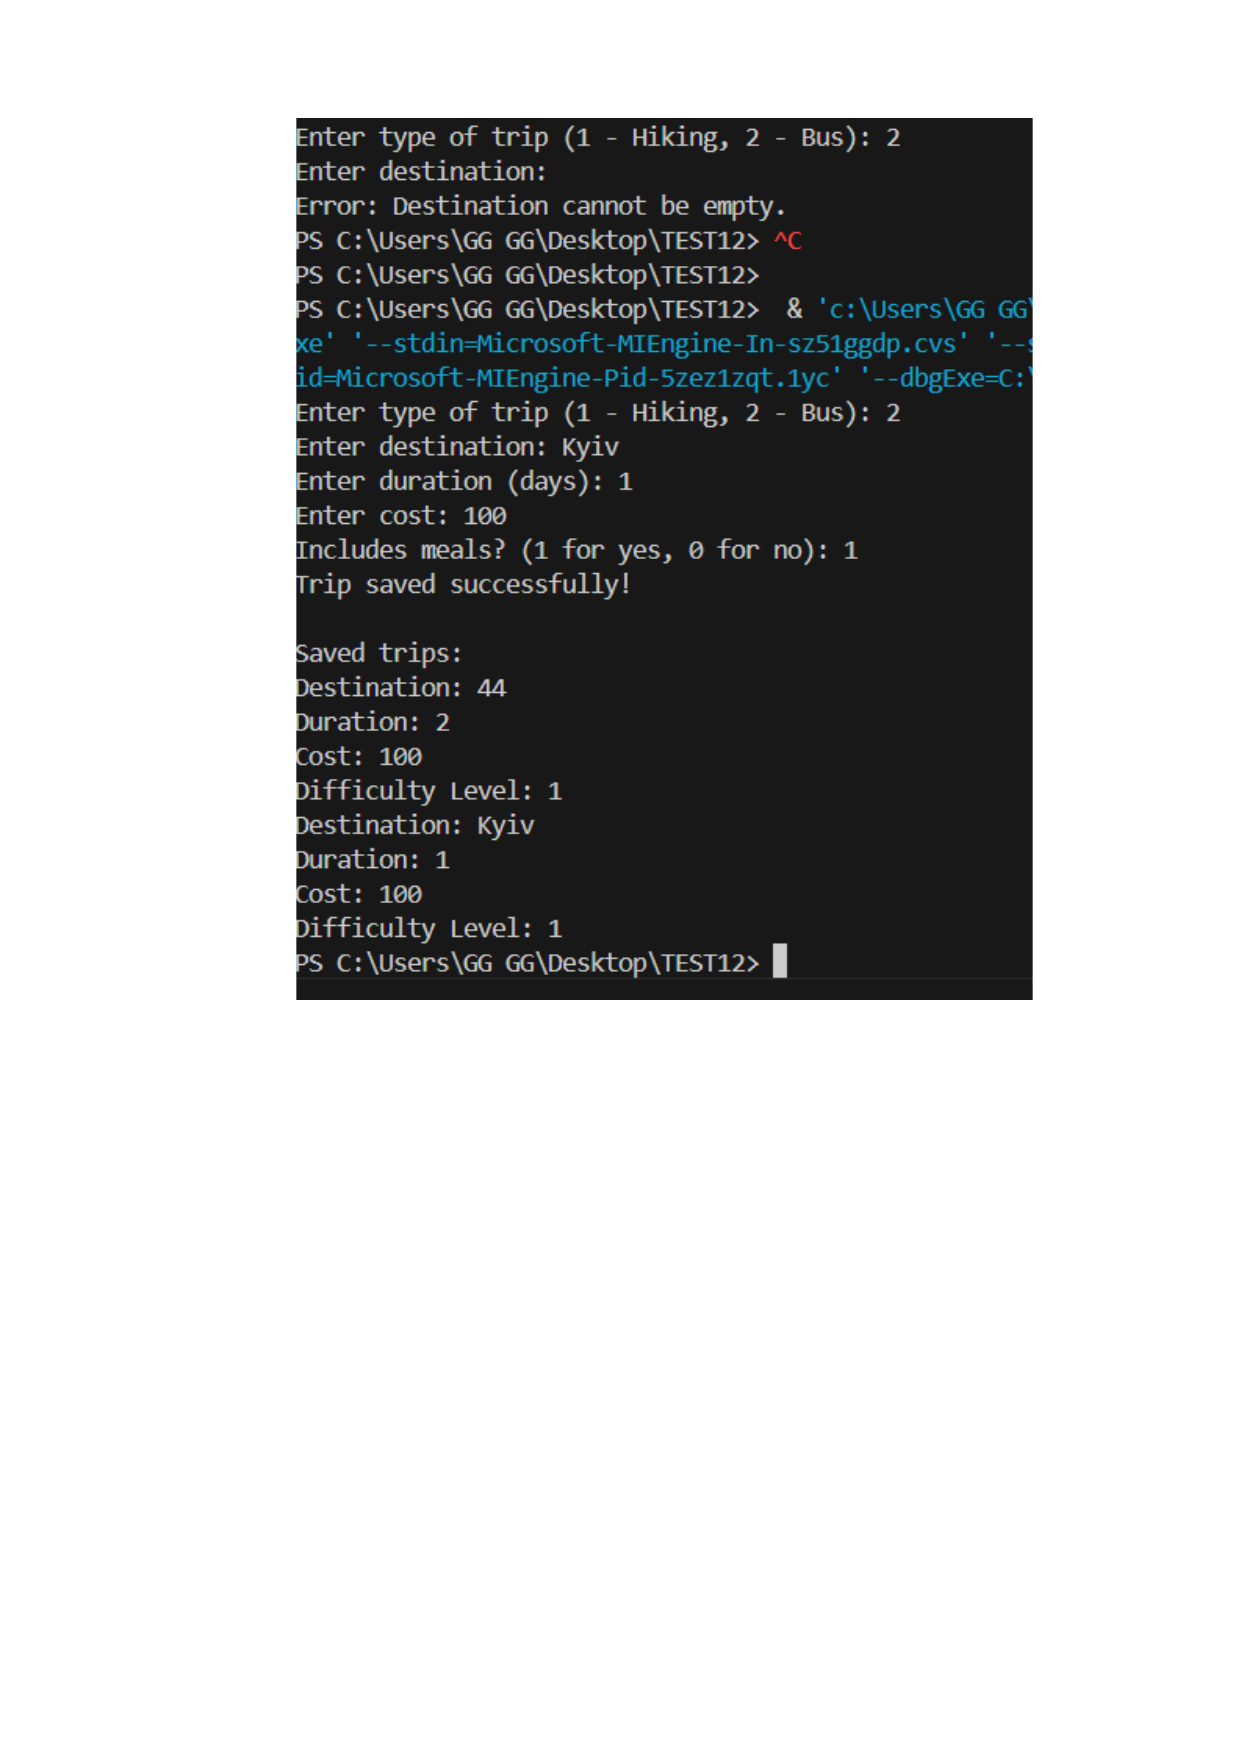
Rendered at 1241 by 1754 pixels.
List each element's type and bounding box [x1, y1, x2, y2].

picture [296, 118, 1033, 1000]
